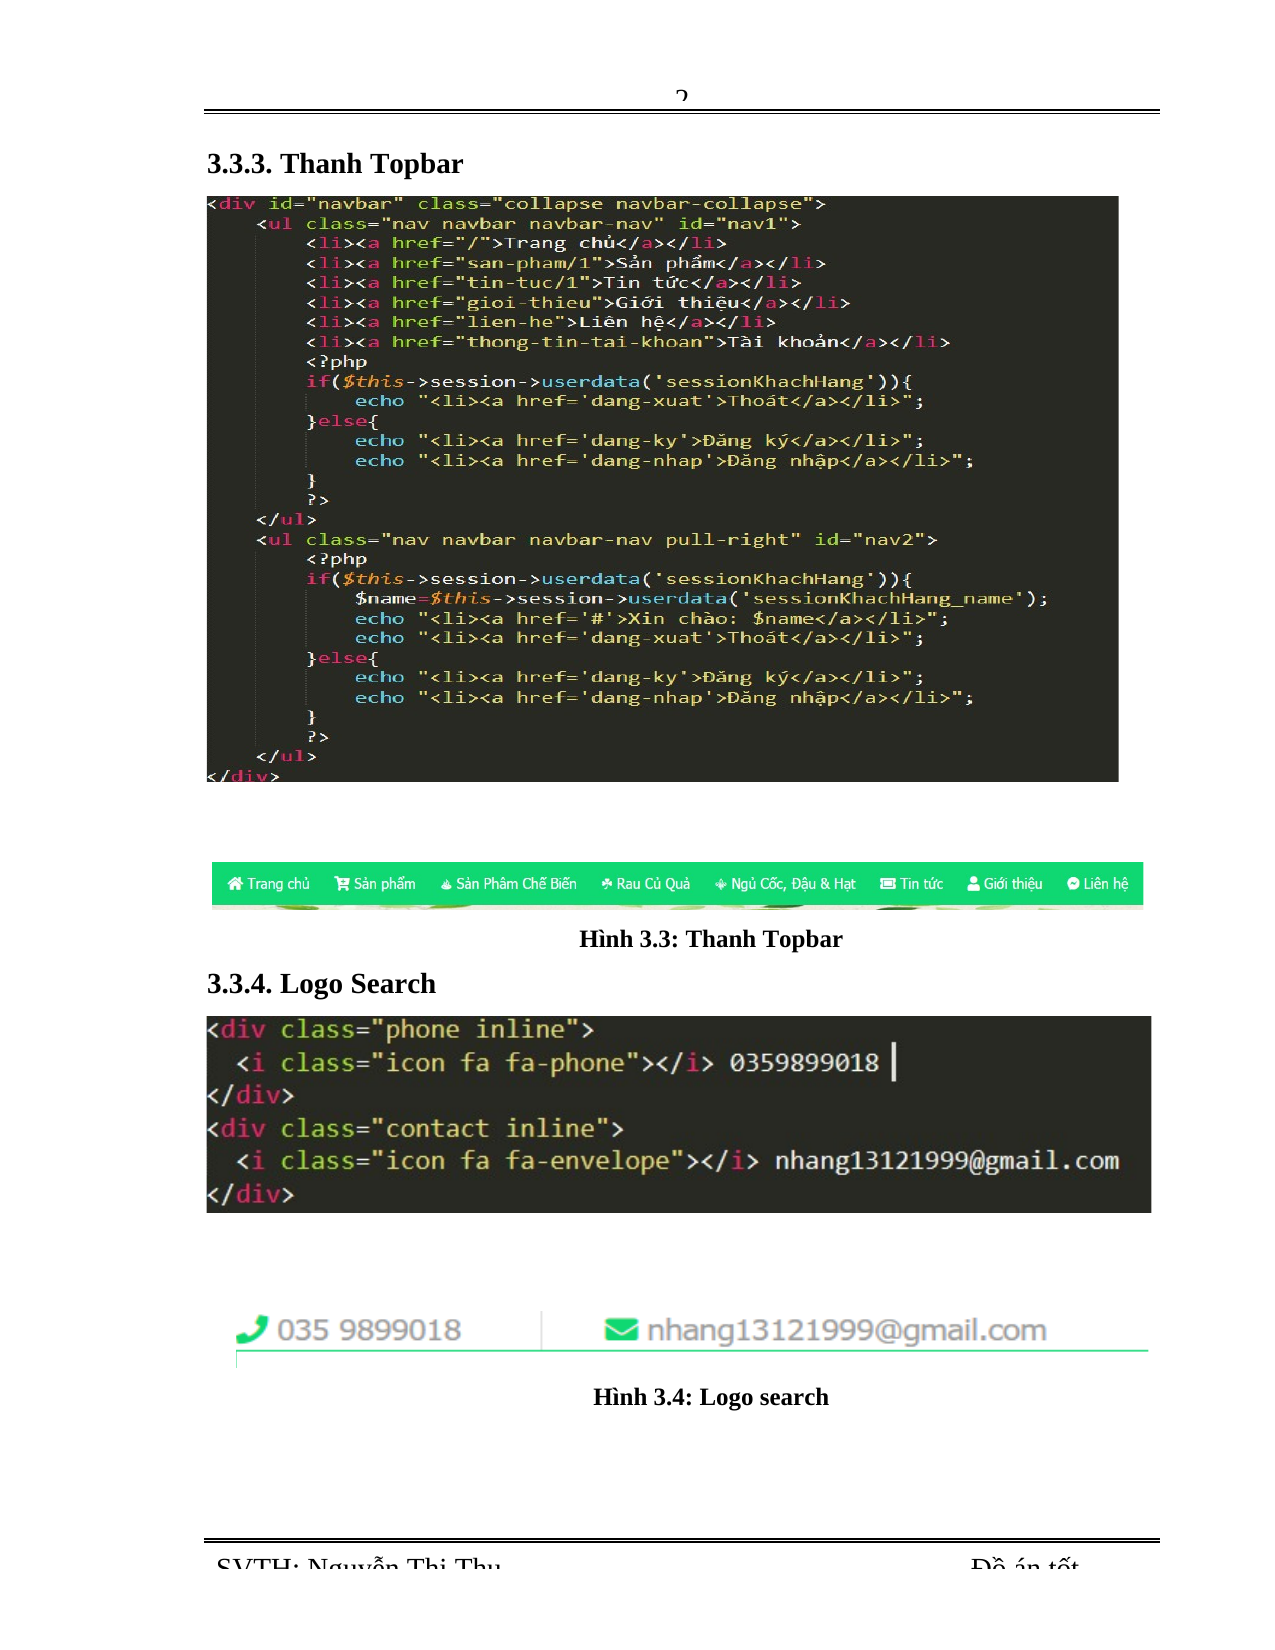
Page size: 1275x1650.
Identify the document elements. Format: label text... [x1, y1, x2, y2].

list Logo Search [207, 967, 440, 1000]
picture [206, 196, 1119, 782]
picture [206, 1016, 1152, 1213]
picture [212, 862, 1144, 910]
picture [236, 1311, 1149, 1368]
subtitle Thanh Topbar [207, 146, 1275, 180]
text Hình 3.3: Thanh Topbar [579, 924, 1275, 953]
